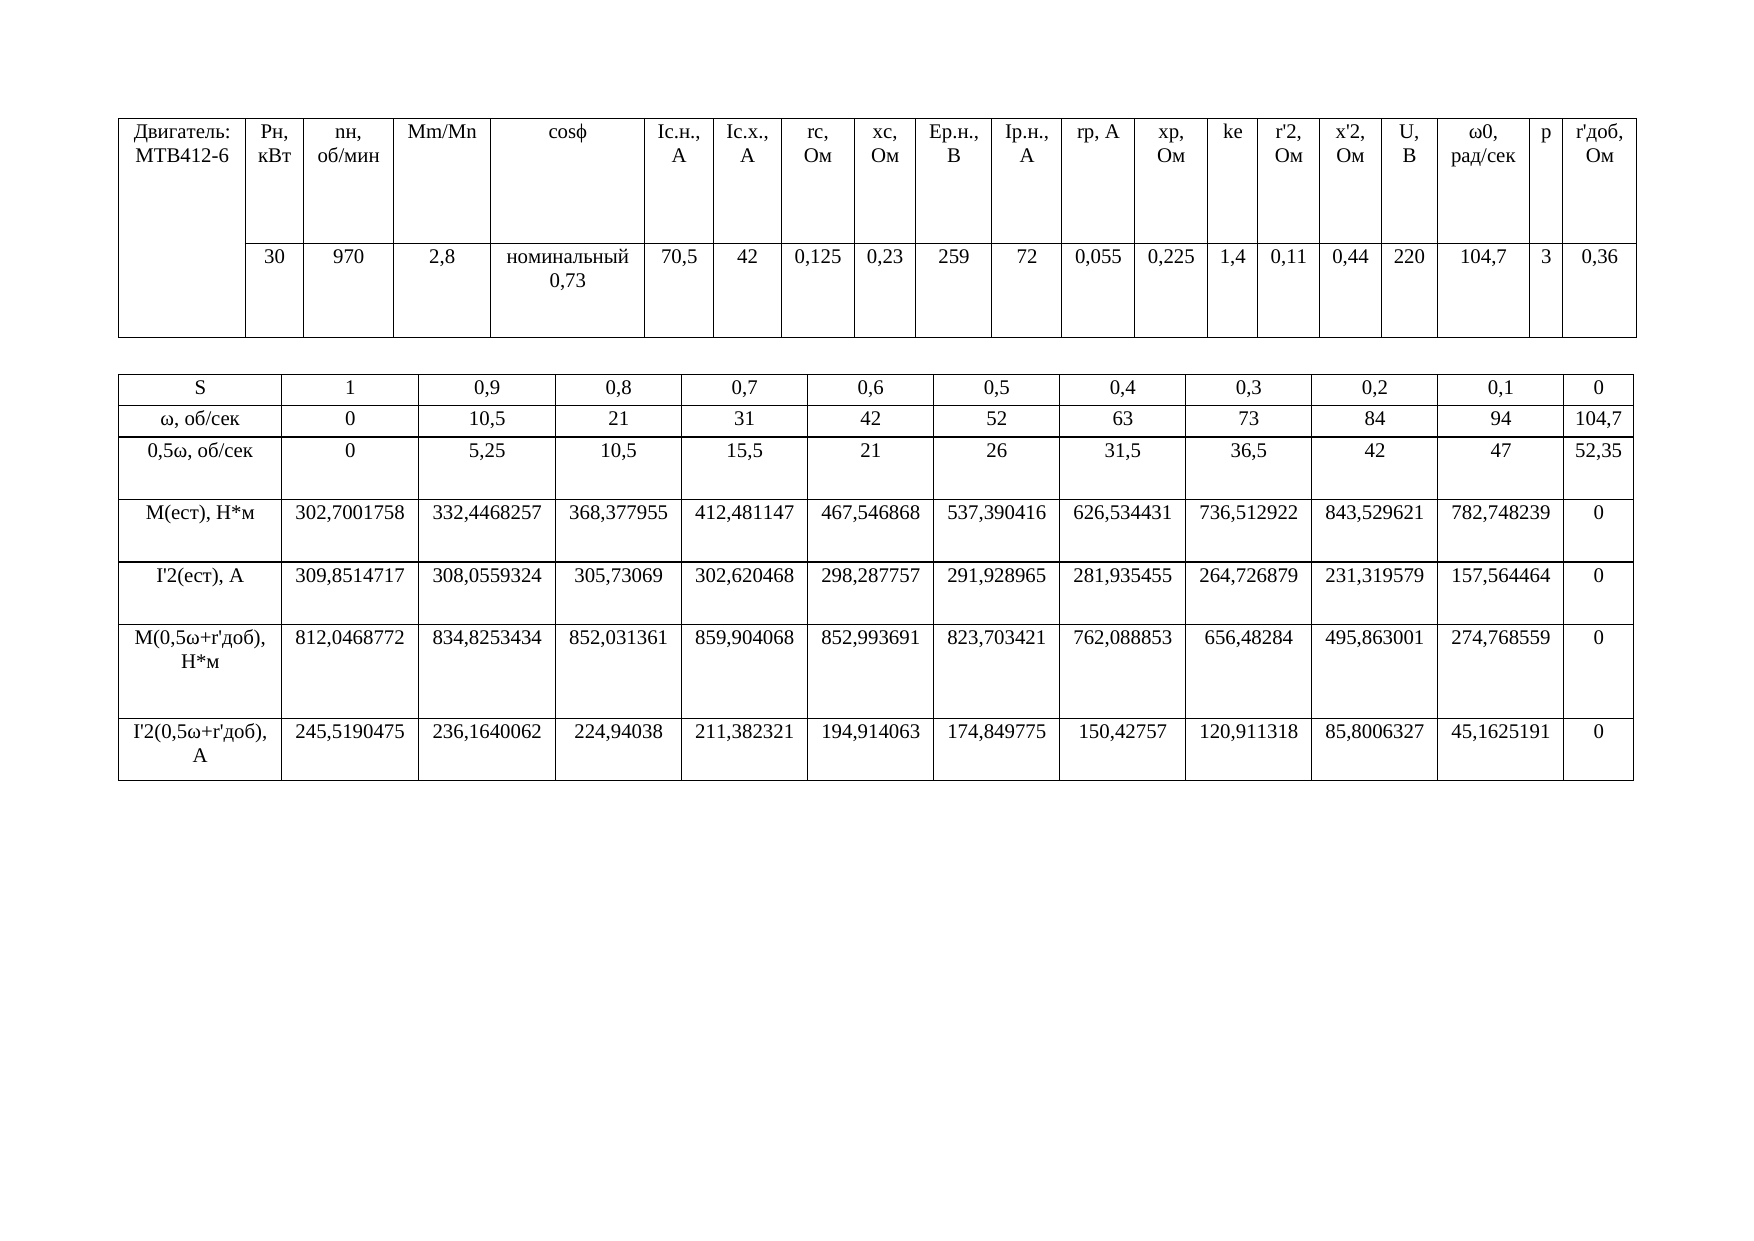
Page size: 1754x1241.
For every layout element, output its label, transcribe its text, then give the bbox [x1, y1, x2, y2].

table_cell 45,1625191 [1438, 719, 1563, 780]
table_cell 0,36 [1563, 244, 1636, 337]
table_cell 31 [682, 406, 807, 436]
table_header 0,7 [682, 375, 807, 405]
table_cell 31,5 [1060, 438, 1185, 499]
table_cell 332,4468257 [419, 500, 555, 561]
table_cell 42 [808, 406, 933, 436]
table_cell 120,911318 [1186, 719, 1311, 780]
table_cell 812,0468772 [282, 625, 418, 718]
table_cell 298,287757 [808, 563, 933, 624]
table_cell 0,055 [1062, 244, 1134, 337]
table_cell 5,25 [419, 438, 555, 499]
table_cell 834,8253434 [419, 625, 555, 718]
table_cell 656,48284 [1186, 625, 1311, 718]
table_cell 302,7001758 [282, 500, 418, 561]
table_cell 823,703421 [934, 625, 1059, 718]
table_cell 537,390416 [934, 500, 1059, 561]
table_cell 859,904068 [682, 625, 807, 718]
table_header cosϕ [491, 119, 644, 243]
table_header S [119, 375, 281, 405]
table_cell 0,44 [1320, 244, 1381, 337]
table_header p [1530, 119, 1562, 243]
table_cell 302,620468 [682, 563, 807, 624]
table_cell 36,5 [1186, 438, 1311, 499]
table_cell 245,5190475 [282, 719, 418, 780]
table_cell 63 [1060, 406, 1185, 436]
table_cell 852,031361 [556, 625, 681, 718]
table_cell 291,928965 [934, 563, 1059, 624]
table_cell 157,564464 [1438, 563, 1563, 624]
table_header 0,4 [1060, 375, 1185, 405]
table_header 0,3 [1186, 375, 1311, 405]
table_cell 150,42757 [1060, 719, 1185, 780]
table_cell 309,8514717 [282, 563, 418, 624]
table_cell 211,382321 [682, 719, 807, 780]
table_cell 467,546868 [808, 500, 933, 561]
table_cell 0,23 [855, 244, 915, 337]
table_cell 305,73069 [556, 563, 681, 624]
table_cell 42 [1312, 438, 1437, 499]
table_header Iс.х., А [714, 119, 781, 243]
table_header 1 [282, 375, 418, 405]
table_header 0,2 [1312, 375, 1437, 405]
table_cell 26 [934, 438, 1059, 499]
table_header 0 [1564, 375, 1633, 405]
table_cell номинальный 0,73 [491, 244, 644, 337]
table_cell 220 [1382, 244, 1437, 337]
table_cell 782,748239 [1438, 500, 1563, 561]
table_header r'доб, Ом [1563, 119, 1636, 243]
table_cell 104,7 [1564, 406, 1633, 436]
table_cell 736,512922 [1186, 500, 1311, 561]
table_cell 2,8 [394, 244, 490, 337]
table_cell 52,35 [1564, 438, 1633, 499]
table_cell 94 [1438, 406, 1563, 436]
table_header Iр.н., А [992, 119, 1061, 243]
table_cell 0 [1564, 500, 1633, 561]
table_header U, В [1382, 119, 1437, 243]
table_cell M(0,5ω+r'доб), Н*м [119, 625, 281, 718]
table_cell 0 [1564, 719, 1633, 780]
table_cell 174,849775 [934, 719, 1059, 780]
table_header Двигатель: МТВ412-6 [119, 119, 245, 337]
table_cell 73 [1186, 406, 1311, 436]
table_cell 1,4 [1208, 244, 1257, 337]
table_cell 70,5 [645, 244, 713, 337]
table_header Iс.н., А [645, 119, 713, 243]
table_header 0,6 [808, 375, 933, 405]
table_cell 0,11 [1258, 244, 1319, 337]
table_header rc, Ом [782, 119, 854, 243]
table_cell 0 [282, 438, 418, 499]
table_cell 308,0559324 [419, 563, 555, 624]
table_cell 104,7 [1438, 244, 1529, 337]
table_cell 21 [808, 438, 933, 499]
table_cell 10,5 [556, 438, 681, 499]
table_cell 0,225 [1135, 244, 1207, 337]
table_cell 0,125 [782, 244, 854, 337]
table_cell 224,94038 [556, 719, 681, 780]
table_header 0,5 [934, 375, 1059, 405]
table_header ke [1208, 119, 1257, 243]
table_header 0,1 [1438, 375, 1563, 405]
table_cell 626,534431 [1060, 500, 1185, 561]
table_cell 236,1640062 [419, 719, 555, 780]
table_cell 231,319579 [1312, 563, 1437, 624]
table_cell M(ест), Н*м [119, 500, 281, 561]
table_cell 0 [1564, 563, 1633, 624]
table_header xc, Ом [855, 119, 915, 243]
table_cell 495,863001 [1312, 625, 1437, 718]
table_cell I'2(ест), А [119, 563, 281, 624]
table_cell 47 [1438, 438, 1563, 499]
table_header r'2, Ом [1258, 119, 1319, 243]
table_cell ω, об/сек [119, 406, 281, 436]
table_header xр, Ом [1135, 119, 1207, 243]
table_cell 15,5 [682, 438, 807, 499]
table_cell 0,5ω, об/сек [119, 438, 281, 499]
table_cell 194,914063 [808, 719, 933, 780]
table_cell 264,726879 [1186, 563, 1311, 624]
table_cell 0 [282, 406, 418, 436]
table_cell 259 [916, 244, 991, 337]
table_cell 52 [934, 406, 1059, 436]
table_cell 30 [246, 244, 303, 337]
table_cell 762,088853 [1060, 625, 1185, 718]
table_cell 84 [1312, 406, 1437, 436]
table_cell 843,529621 [1312, 500, 1437, 561]
table_header 0,8 [556, 375, 681, 405]
table_cell I'2(0,5ω+r'доб), А [119, 719, 281, 780]
table_header x'2, Ом [1320, 119, 1381, 243]
table_cell 970 [304, 244, 393, 337]
table_cell 72 [992, 244, 1061, 337]
table_header 0,9 [419, 375, 555, 405]
table_header Pн, кВт [246, 119, 303, 243]
table_header Mm/Mn [394, 119, 490, 243]
table_cell 368,377955 [556, 500, 681, 561]
table_cell 3 [1530, 244, 1562, 337]
table_cell 0 [1564, 625, 1633, 718]
table_header Eр.н., В [916, 119, 991, 243]
table_cell 281,935455 [1060, 563, 1185, 624]
table_header ω0, рад/сек [1438, 119, 1529, 243]
table_cell 85,8006327 [1312, 719, 1437, 780]
table_cell 852,993691 [808, 625, 933, 718]
table_header nн, об/мин [304, 119, 393, 243]
table_cell 21 [556, 406, 681, 436]
table_cell 412,481147 [682, 500, 807, 561]
table_cell 10,5 [419, 406, 555, 436]
table_cell 274,768559 [1438, 625, 1563, 718]
table_header rp, А [1062, 119, 1134, 243]
table_cell 42 [714, 244, 781, 337]
